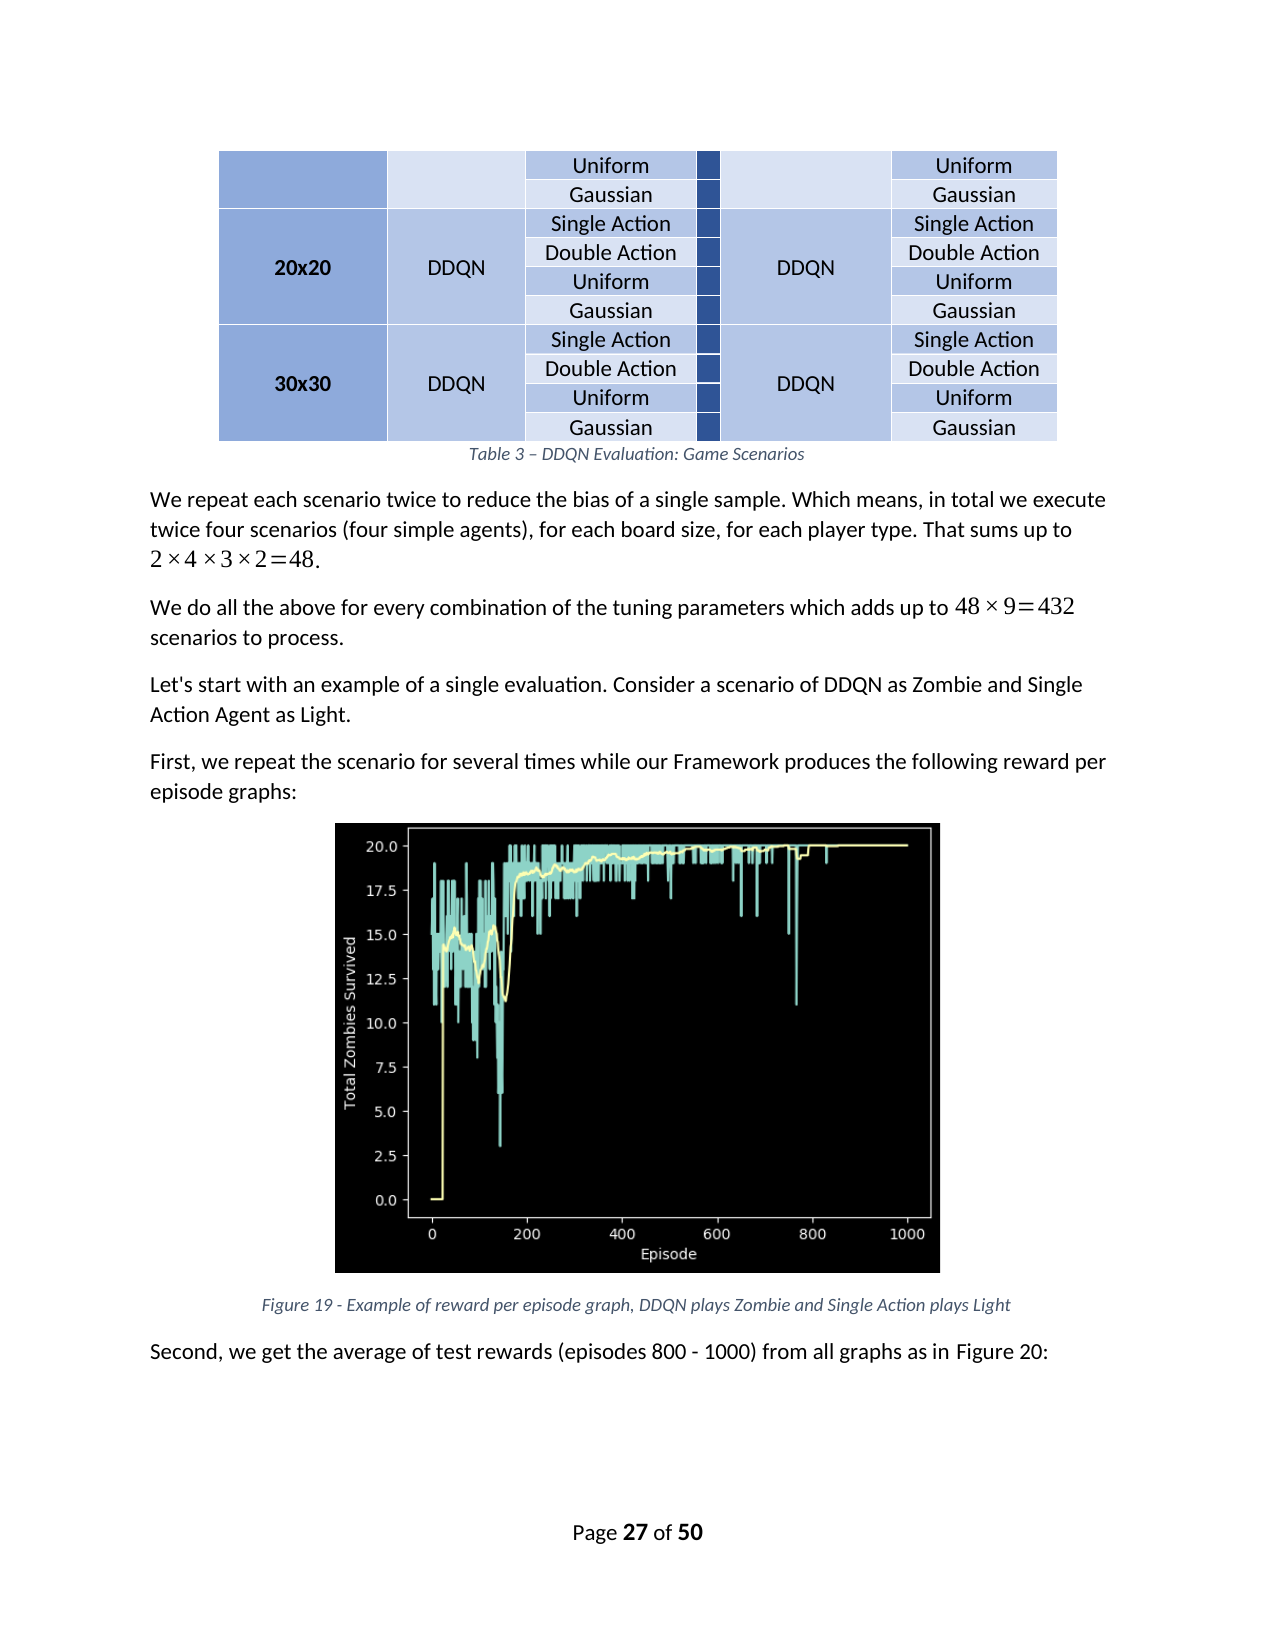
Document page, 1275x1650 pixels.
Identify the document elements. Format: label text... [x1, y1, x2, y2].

table_cell Uniform [526, 267, 696, 295]
table_cell Gaussian [892, 296, 1057, 324]
table_cell DDQN [388, 325, 525, 441]
table_cell Uniform [526, 384, 696, 412]
table_cell Gaussian [526, 296, 696, 324]
table_cell [697, 413, 720, 441]
table_cell [697, 355, 720, 382]
table_cell DDQN [721, 325, 891, 441]
table_cell Uniform [892, 384, 1057, 412]
text Figure 19 - Example of reward per episode graph, DDQN plays Zombie and Single Action plays Light [150, 1293, 1125, 1316]
text Let's start with an example of a single evaluation. Consider a scenario of DDQN as Zombie and Single Action Agent as Light. [150, 670, 1125, 728]
table_cell Uniform [892, 267, 1057, 295]
text We do all the above for every combination of the tuning parameters which adds up to scenarios to process. [150, 593, 1125, 651]
table_cell Single Action [526, 209, 696, 237]
table_cell DDQN [721, 209, 891, 324]
table_cell [697, 238, 720, 266]
table_cell 30x30 [219, 325, 387, 441]
table_cell [697, 267, 720, 295]
table_cell Uniform [892, 151, 1057, 179]
table_cell Single Action [526, 325, 696, 353]
text We repeat each scenario twice to reduce the bias of a single sample. Which means, in total we execute twice four scenarios (four simple agents), for each board size, for each player type. That sums up to . [150, 485, 1125, 574]
table_cell [697, 209, 720, 237]
table_cell [697, 384, 720, 412]
table_cell 20x20 [219, 209, 387, 324]
table_cell [697, 325, 720, 353]
table_cell Gaussian [892, 180, 1057, 208]
picture [335, 823, 940, 1273]
table_cell [697, 180, 720, 208]
table_cell Single Action [892, 325, 1057, 353]
table_cell [697, 296, 720, 324]
table_cell [697, 151, 720, 179]
table_cell Double Action [526, 238, 696, 266]
table_cell Double Action [892, 355, 1057, 382]
table_cell Single Action [892, 209, 1057, 237]
table_cell Double Action [892, 238, 1057, 266]
table_cell Double Action [526, 355, 696, 382]
text Second, we get the average of test rewards (episodes 800 - 1000) from all graphs as in Figure 20: [150, 1337, 1125, 1365]
table_cell Gaussian [526, 180, 696, 208]
table_cell Uniform [526, 151, 696, 179]
table_cell Gaussian [526, 413, 696, 441]
table_cell Gaussian [892, 413, 1057, 441]
table_cell DDQN [388, 209, 525, 324]
text First, we repeat the scenario for several times while our Framework produces the following reward per episode graphs: [150, 747, 1125, 805]
